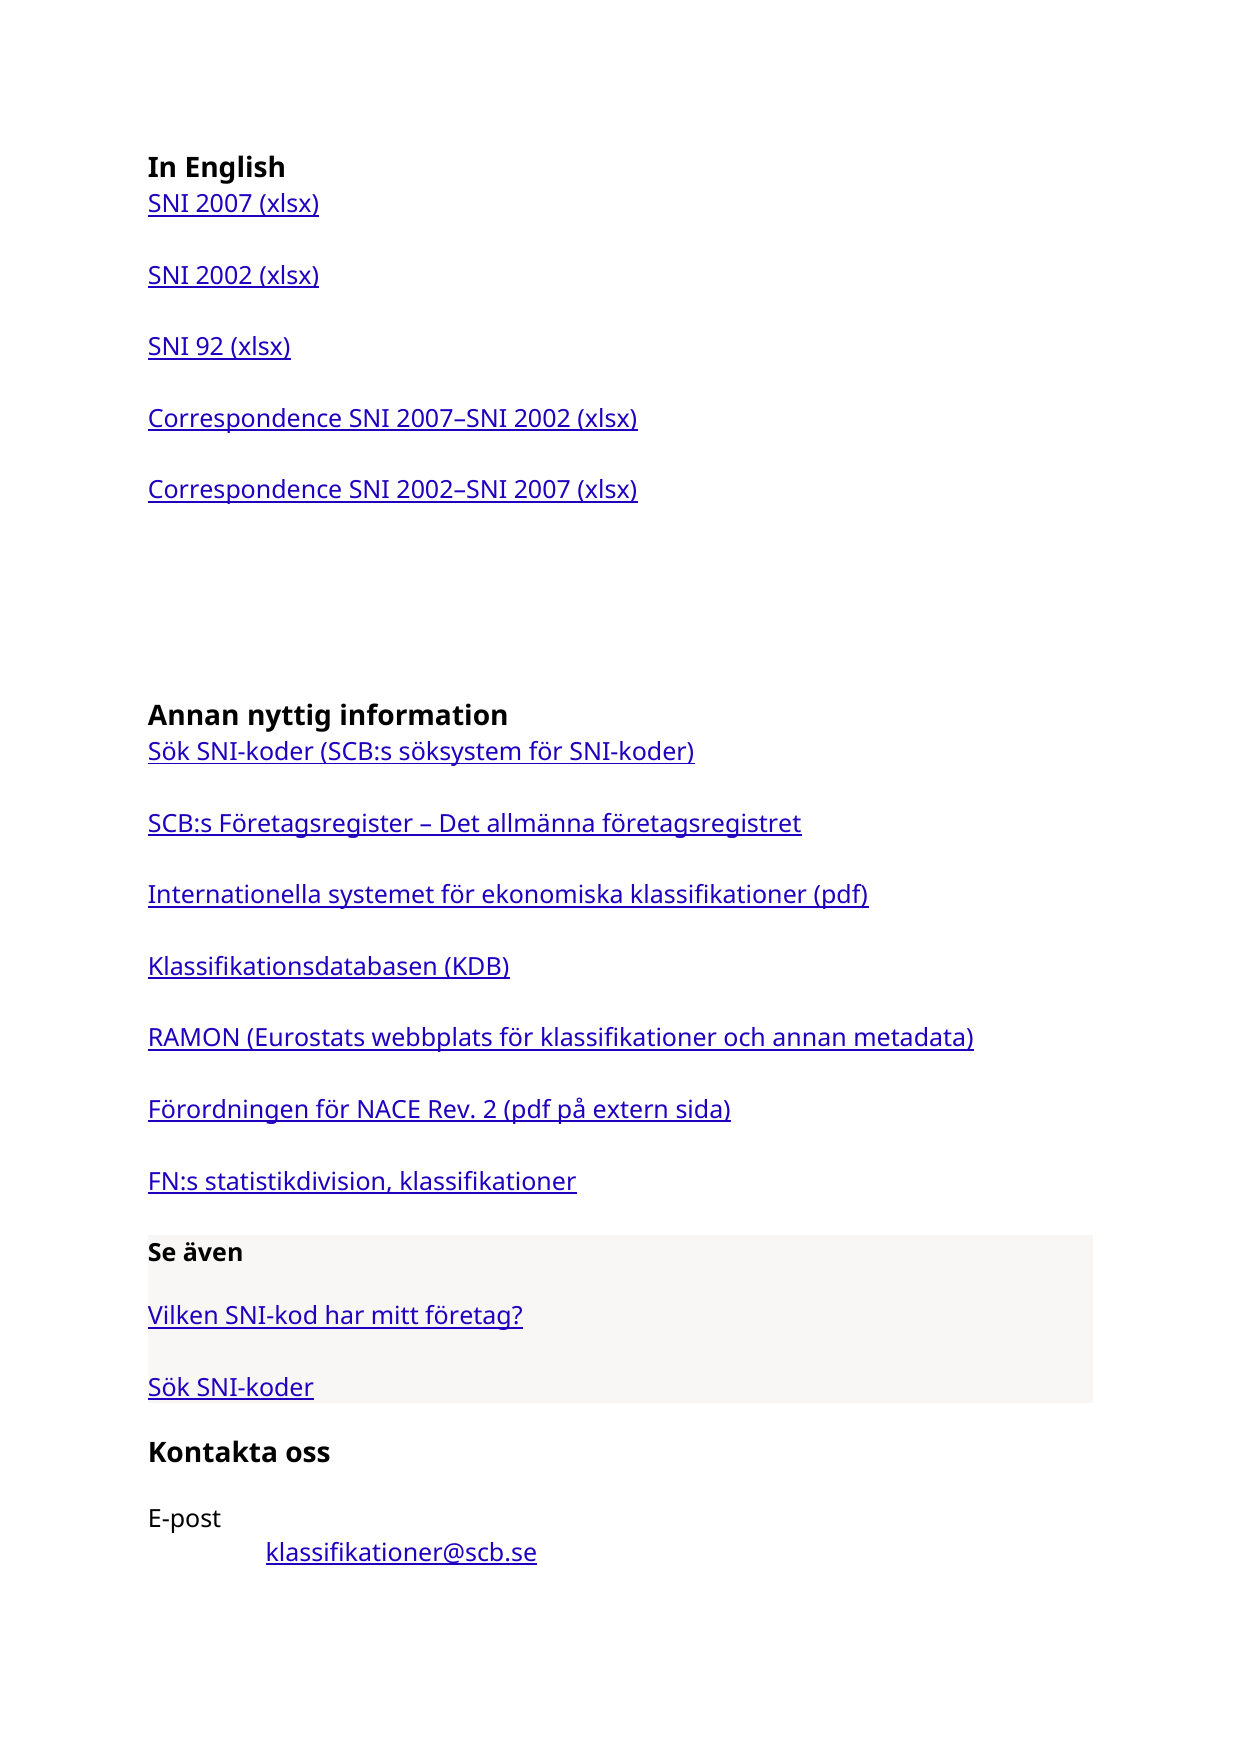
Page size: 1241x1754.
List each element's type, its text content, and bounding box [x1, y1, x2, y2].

text Förordningen för NACE Rev. 2 (pdf på extern sida) [148, 1092, 1093, 1126]
text In English [148, 148, 1093, 186]
text Correspondence SNI 2002–SNI 2007 (xlsx) [148, 472, 1093, 506]
text Internationella systemet för ekonomiska klassifikationer (pdf) [148, 877, 1093, 911]
text Se även [148, 1235, 1093, 1269]
text Vilken SNI-kod har mitt företag? [148, 1298, 1093, 1332]
text SNI 2002 (xlsx) [148, 257, 1093, 292]
text SNI 2007 (xlsx) [148, 186, 1093, 220]
text Klassifikationsdatabasen (KDB) [148, 948, 1093, 982]
text Annan nyttig information [148, 695, 1093, 734]
text E-post [148, 1500, 1093, 1534]
text SNI 92 (xlsx) [148, 329, 1093, 363]
text Correspondence SNI 2007–SNI 2002 (xlsx) [148, 401, 1093, 435]
text Kontakta oss [148, 1433, 1093, 1471]
text RAMON (Eurostats webbplats för klassifikationer och annan metadata) [148, 1020, 1093, 1054]
text klassifikationer@scb.se [265, 1534, 1093, 1568]
text FN:s statistikdivision, klassifikationer [148, 1163, 1093, 1197]
text Sök SNI-koder [148, 1369, 1093, 1403]
text SCB:s Företagsregister – Det allmänna företagsregistret [148, 805, 1093, 839]
text Sök SNI-koder (SCB:s söksystem för SNI-koder) [148, 734, 1093, 768]
